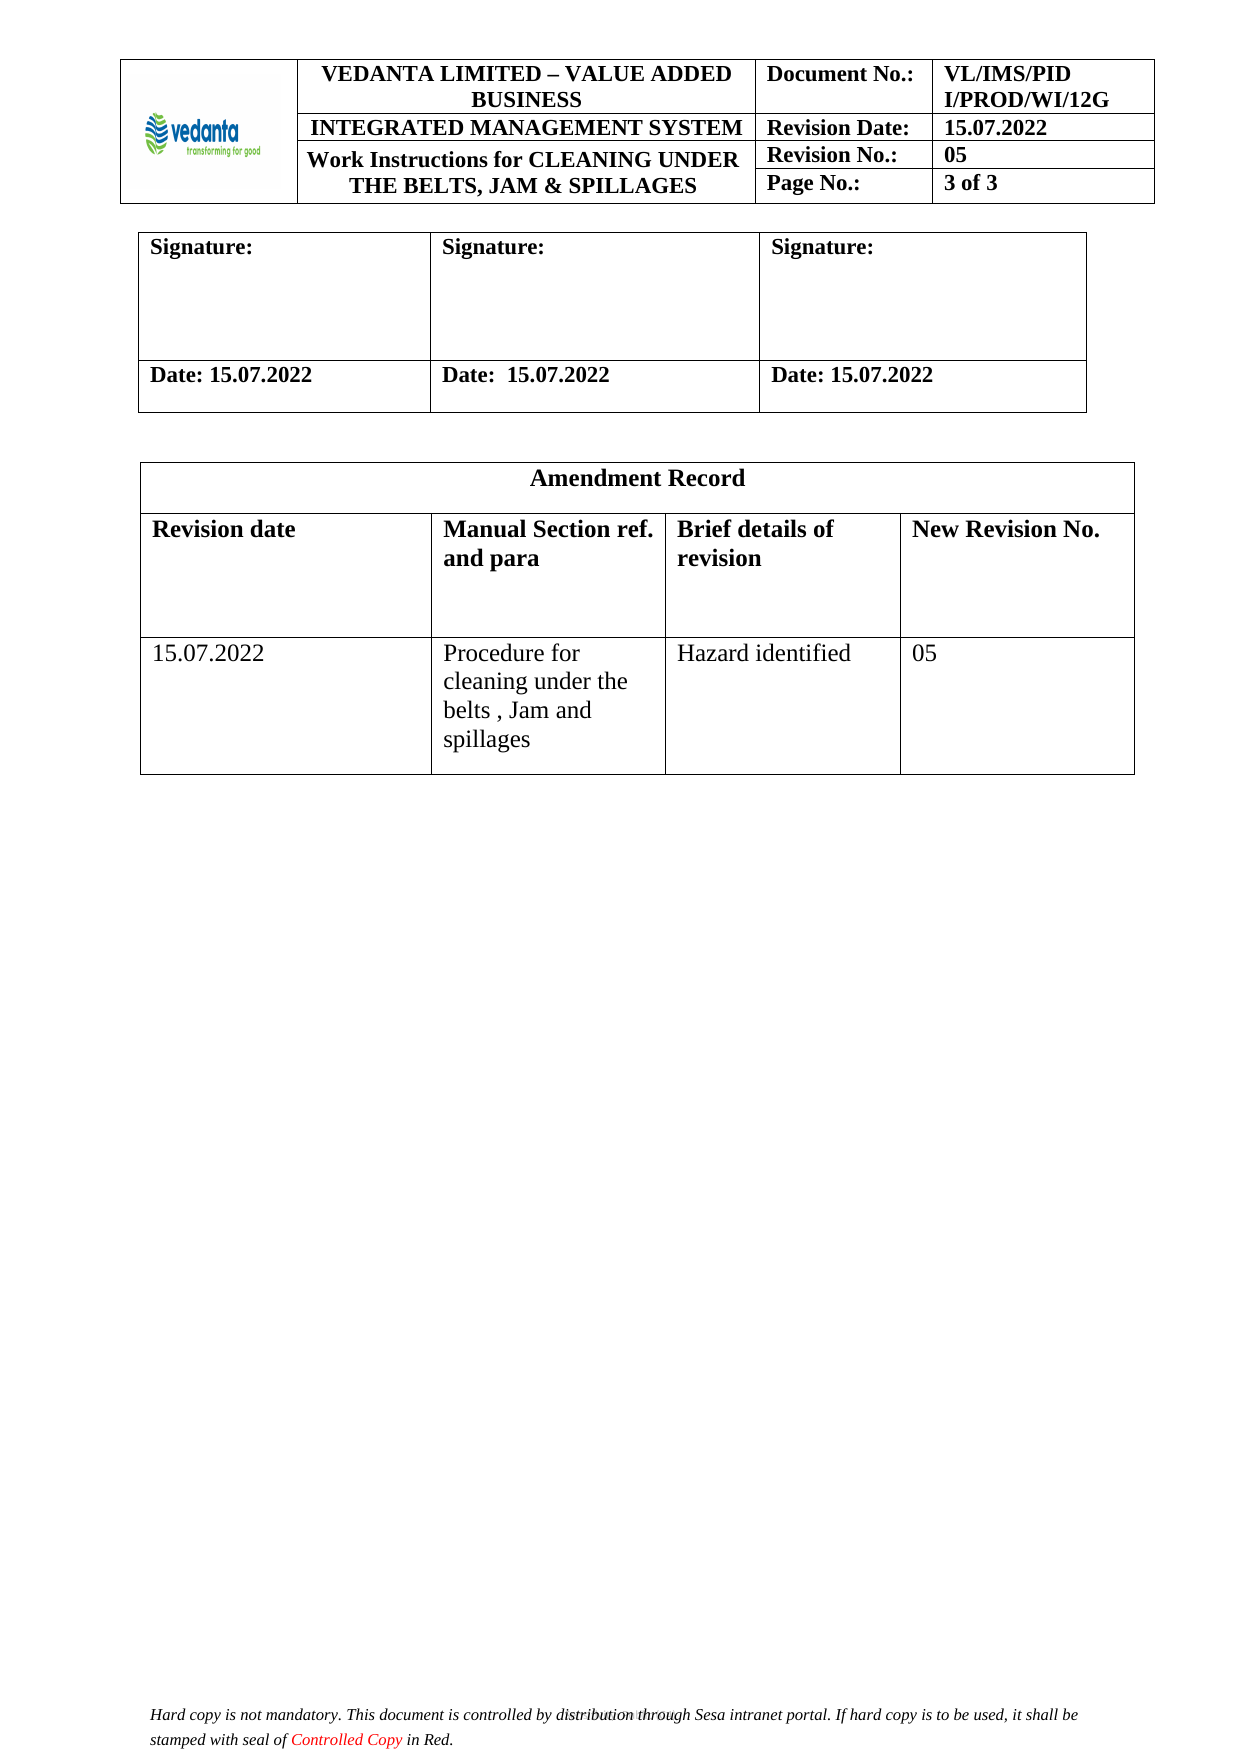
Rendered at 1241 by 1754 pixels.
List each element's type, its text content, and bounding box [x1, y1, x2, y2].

table_cell Date: 15.07.2022 [760, 361, 1086, 412]
table_cell Brief details of revision [666, 514, 900, 637]
table_cell Procedure for cleaning under the belts , Jam and spillages [432, 638, 665, 773]
table_cell Date: 15.07.2022 [139, 361, 430, 412]
table_cell Revision date [141, 514, 431, 637]
table_cell Signature: [760, 233, 1086, 359]
table_cell 05 [901, 638, 1134, 773]
table_cell Hazard identified [666, 638, 900, 773]
table_cell Date: 15.07.2022 [431, 361, 759, 412]
table_cell Signature: [139, 233, 430, 359]
table_cell New Revision No. [901, 514, 1134, 637]
table_cell Manual Section ref. and para [432, 514, 665, 637]
picture [126, 74, 281, 189]
table_header Amendment Record [141, 463, 1134, 513]
table_cell 15.07.2022 [141, 638, 431, 773]
table_cell Signature: [431, 233, 759, 359]
